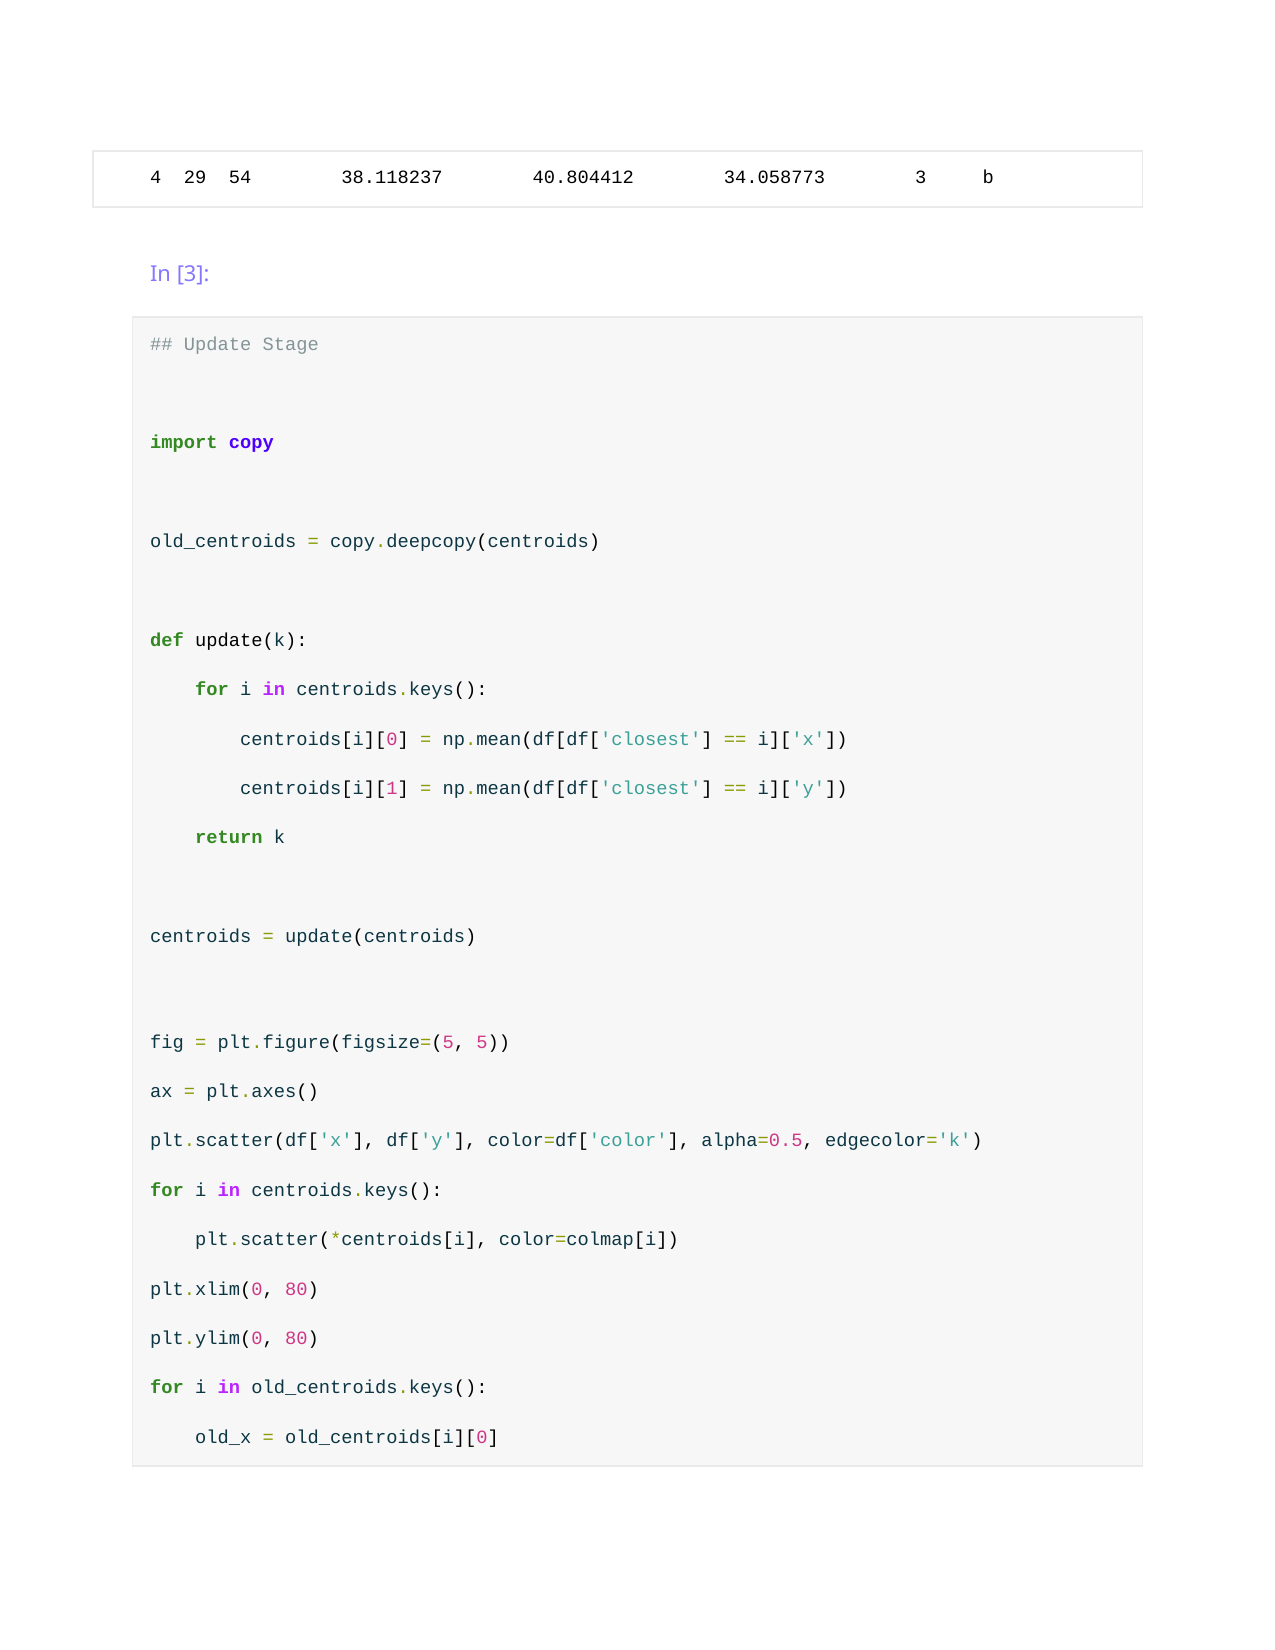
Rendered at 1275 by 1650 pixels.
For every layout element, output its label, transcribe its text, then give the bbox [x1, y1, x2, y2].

text for i in old_centroids.keys(): [133, 1360, 1142, 1399]
text centroids[i][1] = np.mean(df[df['closest'] == i]['y']) [133, 761, 1142, 800]
text old_centroids = copy.deepcopy(centroids) [133, 514, 1142, 553]
text plt.ylim(0, 80) [133, 1311, 1142, 1350]
text import copy [133, 415, 1142, 454]
text for i in centroids.keys(): [133, 662, 1142, 701]
text return k [133, 810, 1142, 849]
text ax = plt.axes() [133, 1064, 1142, 1103]
text def update(k): [133, 612, 1142, 652]
text plt.xlim(0, 80) [133, 1261, 1142, 1301]
text plt.scatter(*centroids[i], color=colmap[i]) [133, 1212, 1142, 1251]
text centroids = update(centroids) [133, 909, 1142, 948]
text In [3]: [150, 258, 1125, 288]
text 4 29 54 38.118237 40.804412 34.058773 3 b [94, 152, 1142, 206]
text centroids[i][0] = np.mean(df[df['closest'] == i]['x']) [133, 711, 1142, 751]
text for i in centroids.keys(): [133, 1162, 1142, 1202]
text fig = plt.figure(figsize=(5, 5)) [133, 1014, 1142, 1054]
text ## Update Stage [133, 318, 1142, 356]
text old_x = old_centroids[i][0] [133, 1409, 1142, 1465]
text plt.scatter(df['x'], df['y'], color=df['color'], alpha=0.5, edgecolor='k') [133, 1113, 1142, 1152]
